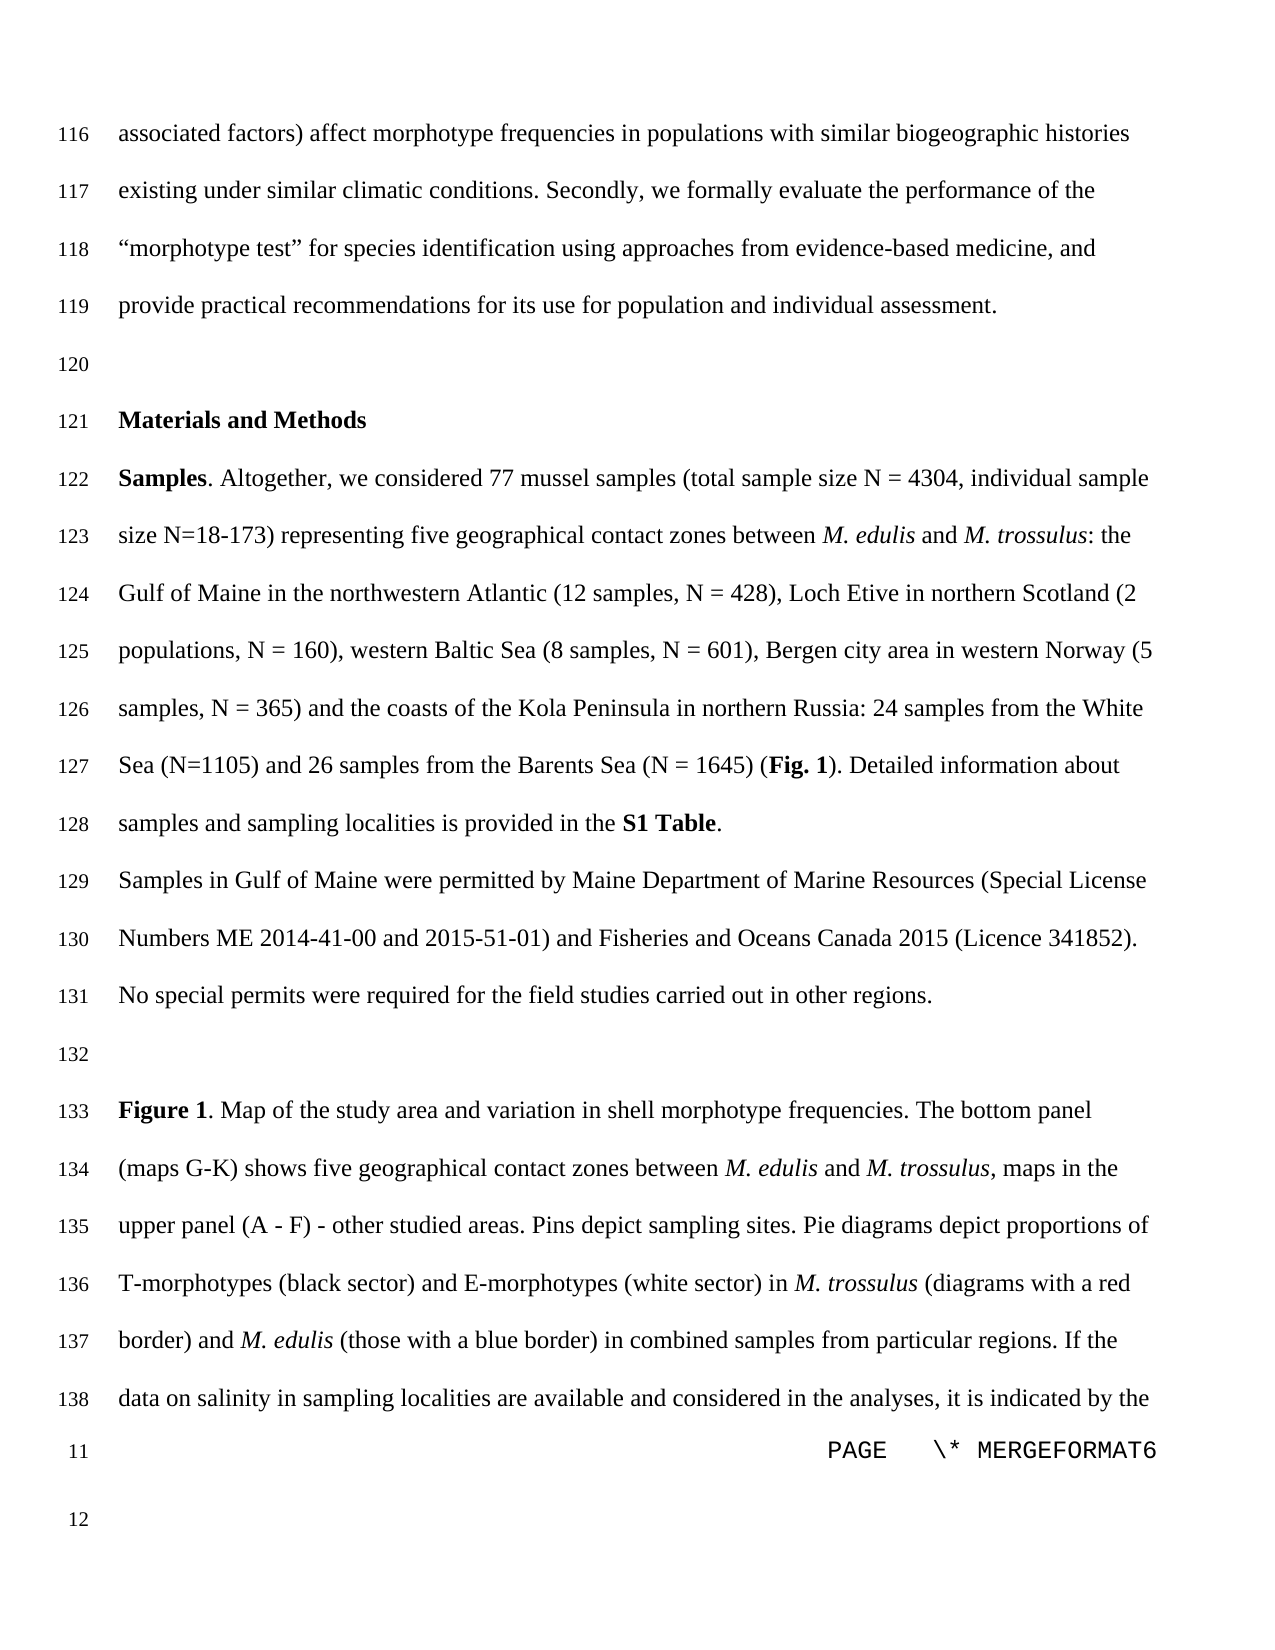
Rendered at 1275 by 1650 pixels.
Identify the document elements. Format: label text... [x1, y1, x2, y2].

text Samples in Gulf of Maine were permitted by Maine Department of Marine Resources (Special License Numbers ME 2014-41-00 and 2015-51-01) and Fisheries and Oceans Canada 2015 (Licence 341852). No special permits were required for the field studies carried out in other regions. [118, 866, 1157, 1009]
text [118, 1096, 1157, 1412]
text Samples. Altogether, we considered 77 mussel samples (total sample size N = 4304, individual sample size N=18-173) representing five geographical contact zones between M. edulis and M. trossulus: the Gulf of Maine in the northwestern Atlantic (12 samples, N = 428), Loch Etive in northern Scotland (2 populations, N = 160), western Baltic Sea (8 samples, N = 601), Bergen city area in western Norway (5 samples, N = 365) and the coasts of the Kola Peninsula in northern Russia: 24 samples from the White Sea (N=1105) and 26 samples from the Barents Sea (N = 1645) (Fig. 1). Detailed information about samples and sampling localities is provided in the S1 Table. [118, 463, 1157, 837]
subtitle Materials and Methods [118, 406, 1157, 434]
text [118, 118, 1157, 319]
